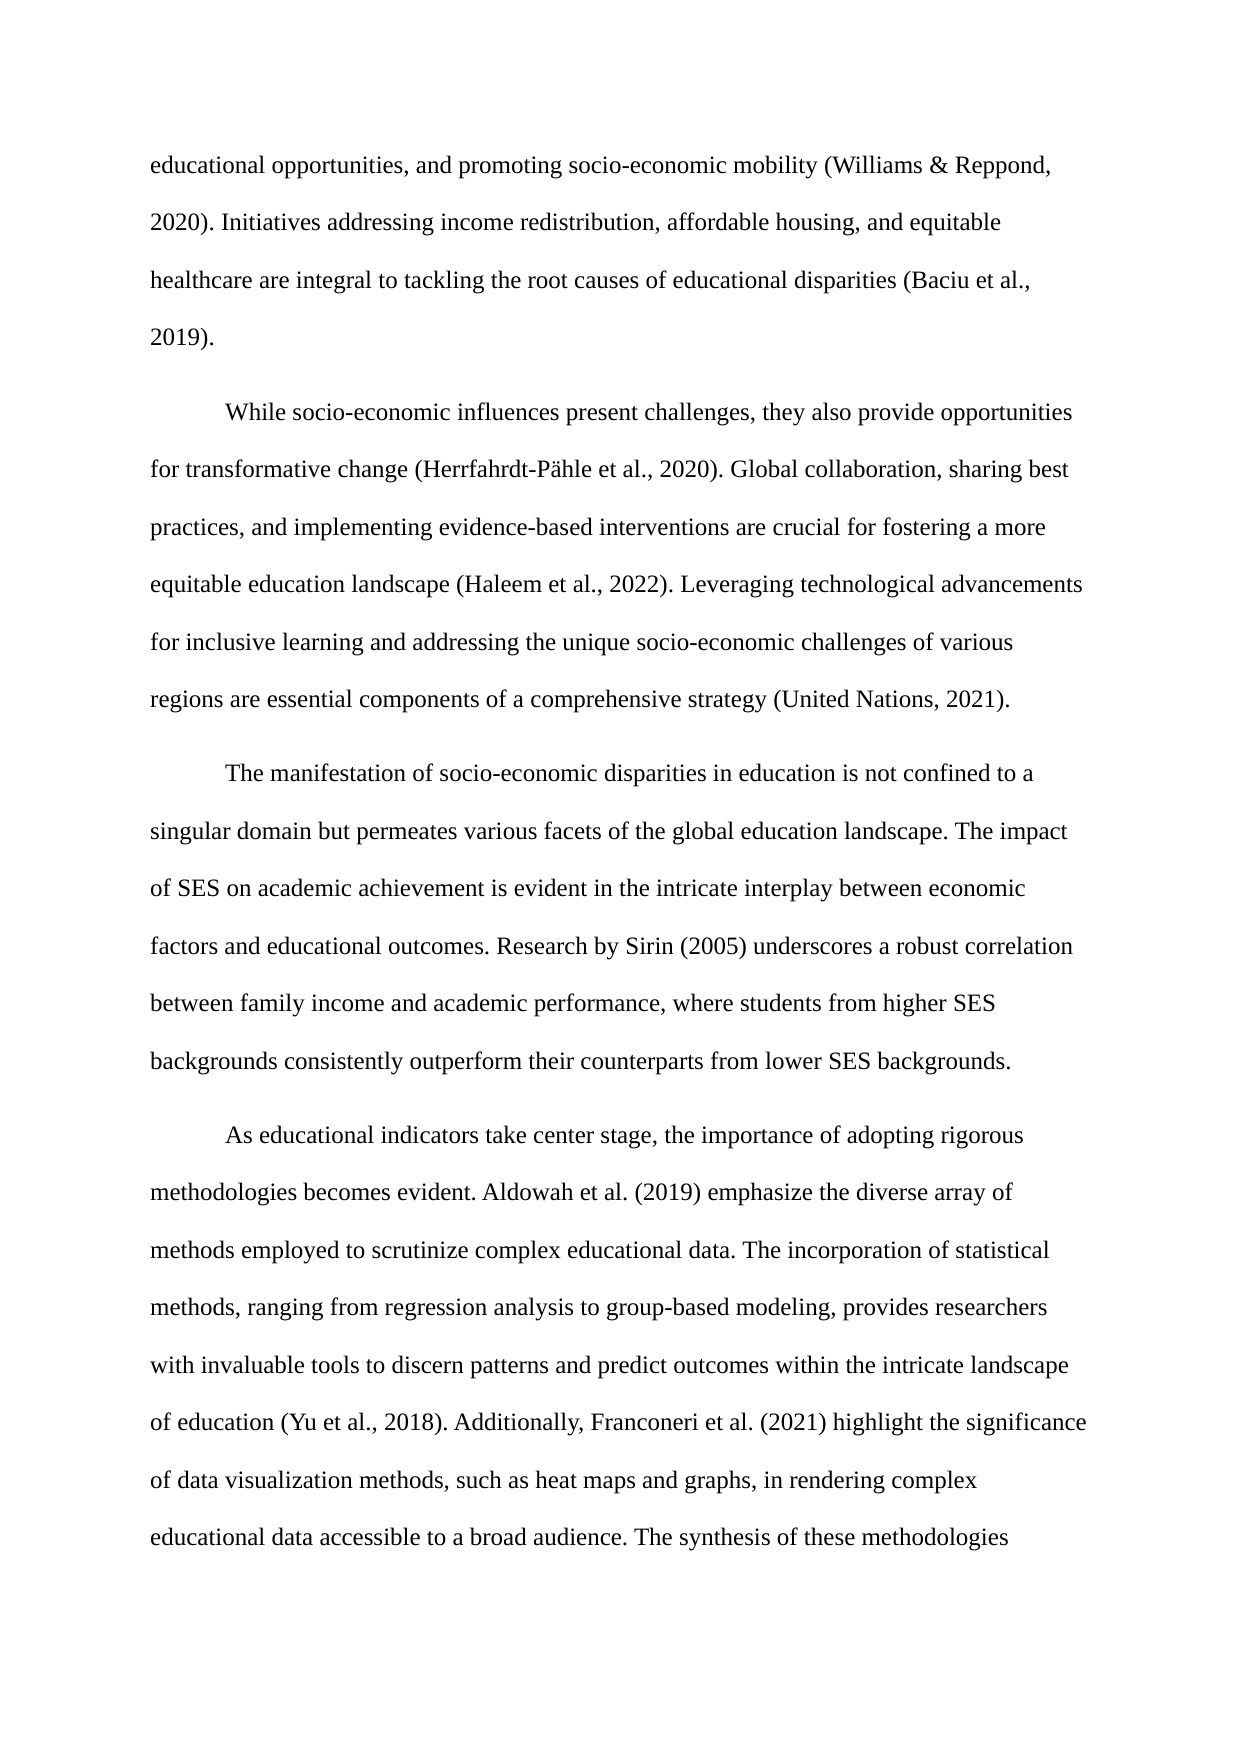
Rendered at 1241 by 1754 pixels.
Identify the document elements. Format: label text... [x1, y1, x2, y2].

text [150, 1120, 1090, 1551]
text While socio-economic influences present challenges, they also provide opportunities for transformative change (Herrfahrdt-Pähle et al., 2020). Global collaboration, sharing best practices, and implementing evidence-based interventions are crucial for fostering a more equitable education landscape (Haleem et al., 2022). Leveraging technological advancements for inclusive learning and addressing the unique socio-economic challenges of various regions are essential components of a comprehensive strategy (United Nations, 2021). [150, 397, 1090, 713]
text The manifestation of socio-economic disparities in education is not confined to a singular domain but permeates various facets of the global education landscape. The impact of SES on academic achievement is evident in the intricate interplay between economic factors and educational outcomes. Research by Sirin (2005) underscores a robust correlation between family income and academic performance, where students from higher SES backgrounds consistently outperform their counterparts from lower SES backgrounds. [150, 758, 1090, 1074]
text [150, 150, 1090, 351]
